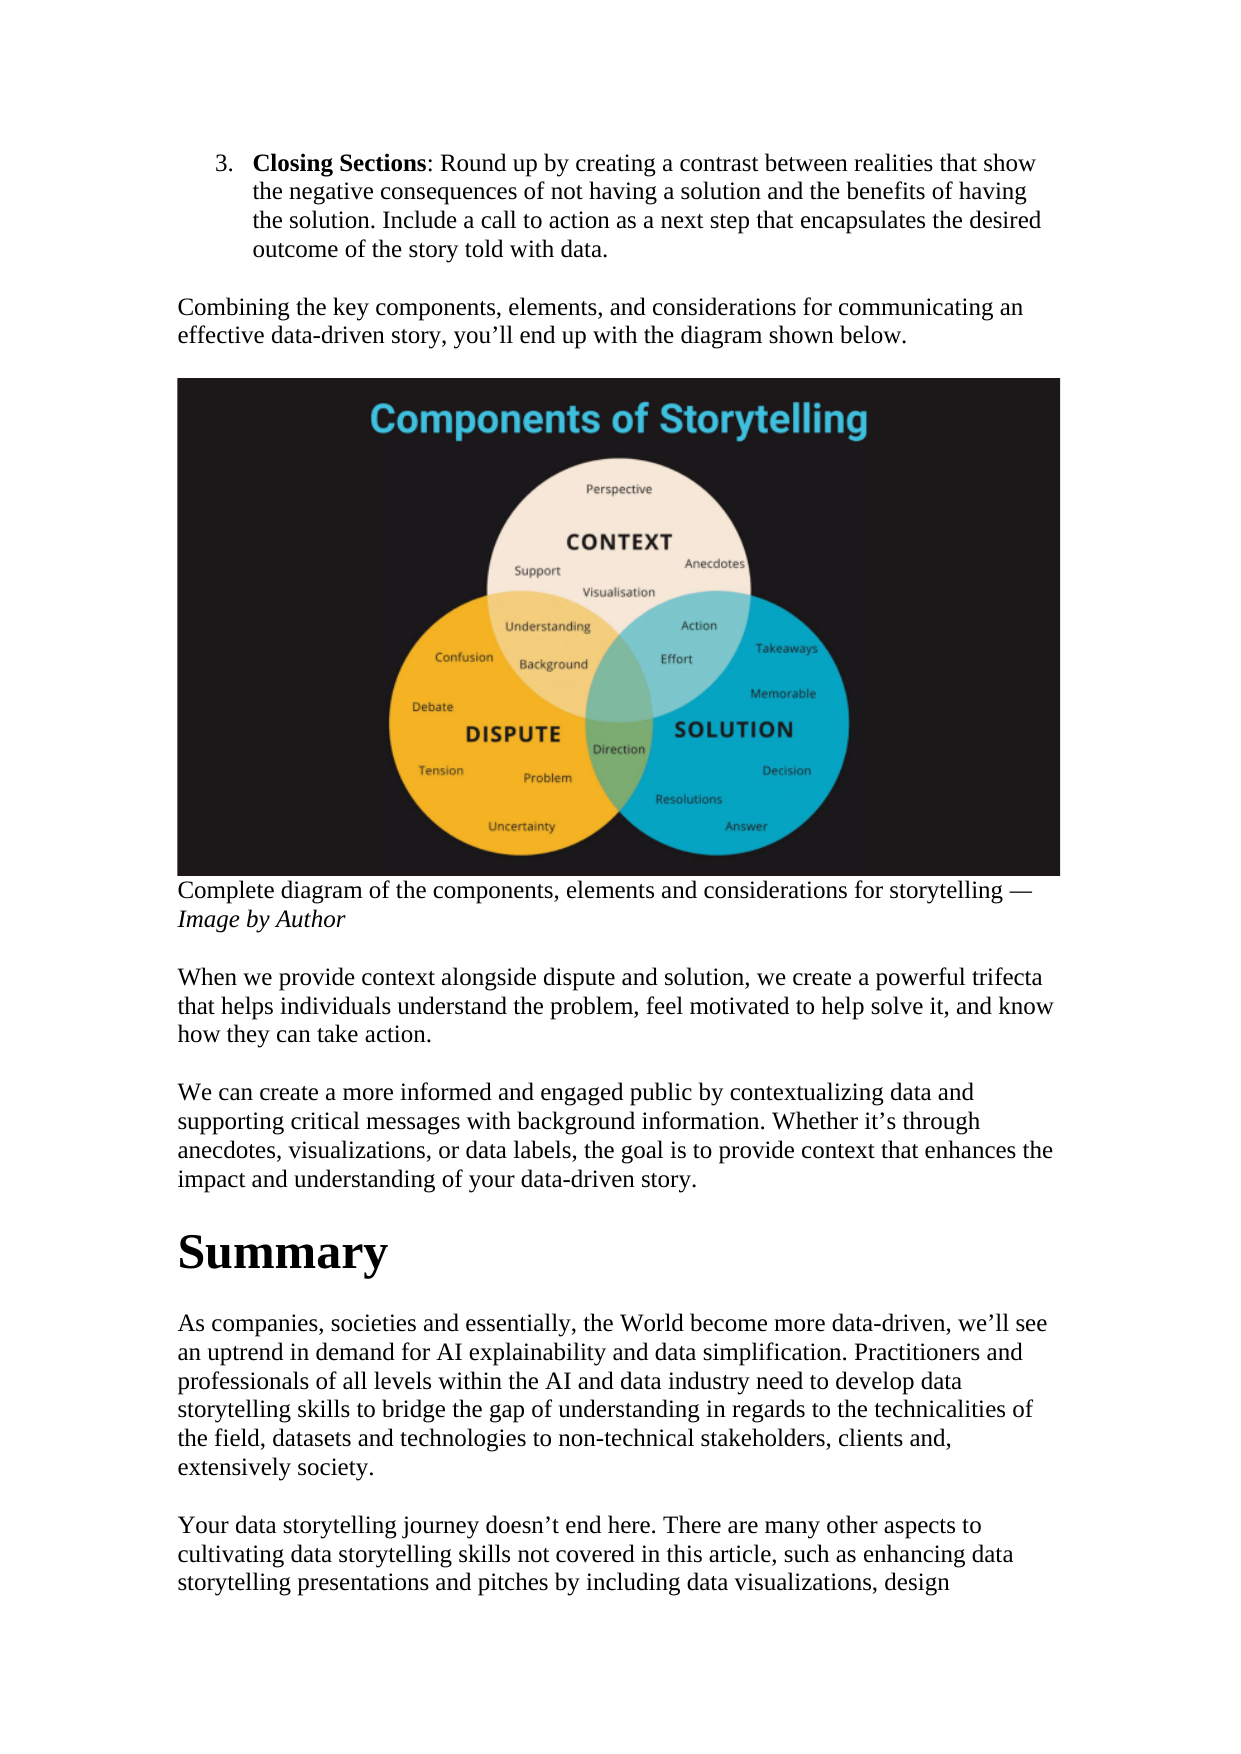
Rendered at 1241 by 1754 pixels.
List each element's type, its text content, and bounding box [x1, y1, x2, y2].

text Summary [177, 1222, 1063, 1279]
text When we provide context alongside dispute and solution, we create a powerful trifecta that helps individuals understand the problem, feel motivated to help solve it, and know how they can take action. [177, 962, 1063, 1048]
text We can create a more informed and engaged public by contextualizing data and supporting critical messages with background information. Whether it’s through anecdotes, visualizations, or data labels, the goal is to provide context that enhances the impact and understanding of your data-driven story. [177, 1077, 1063, 1192]
text Complete diagram of the components, elements and considerations for storytelling — Image by Author [177, 875, 1063, 933]
text As companies, societies and essentially, the World become more data-driven, we’ll see an uptrend in demand for AI explainability and data simplification. Practitioners and professionals of all levels within the AI and data industry need to develop data storytelling skills to bridge the gap of understanding in regards to the technicalities of the field, datasets and technologies to non-technical stakeholders, clients and, extensively society. [177, 1308, 1063, 1481]
text Combining the key components, elements, and considerations for communicating an effective data-driven story, you’ll end up with the diagram shown below. [177, 292, 1063, 349]
list Closing Sections: Round up by creating a contrast between realities that show the negative consequences of not having a solution and the benefits of having the solution. Include a call to action as a next step that encapsulates the desired outcome of the story told with data. [215, 148, 1063, 263]
picture [177, 378, 1061, 876]
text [177, 1510, 1063, 1596]
